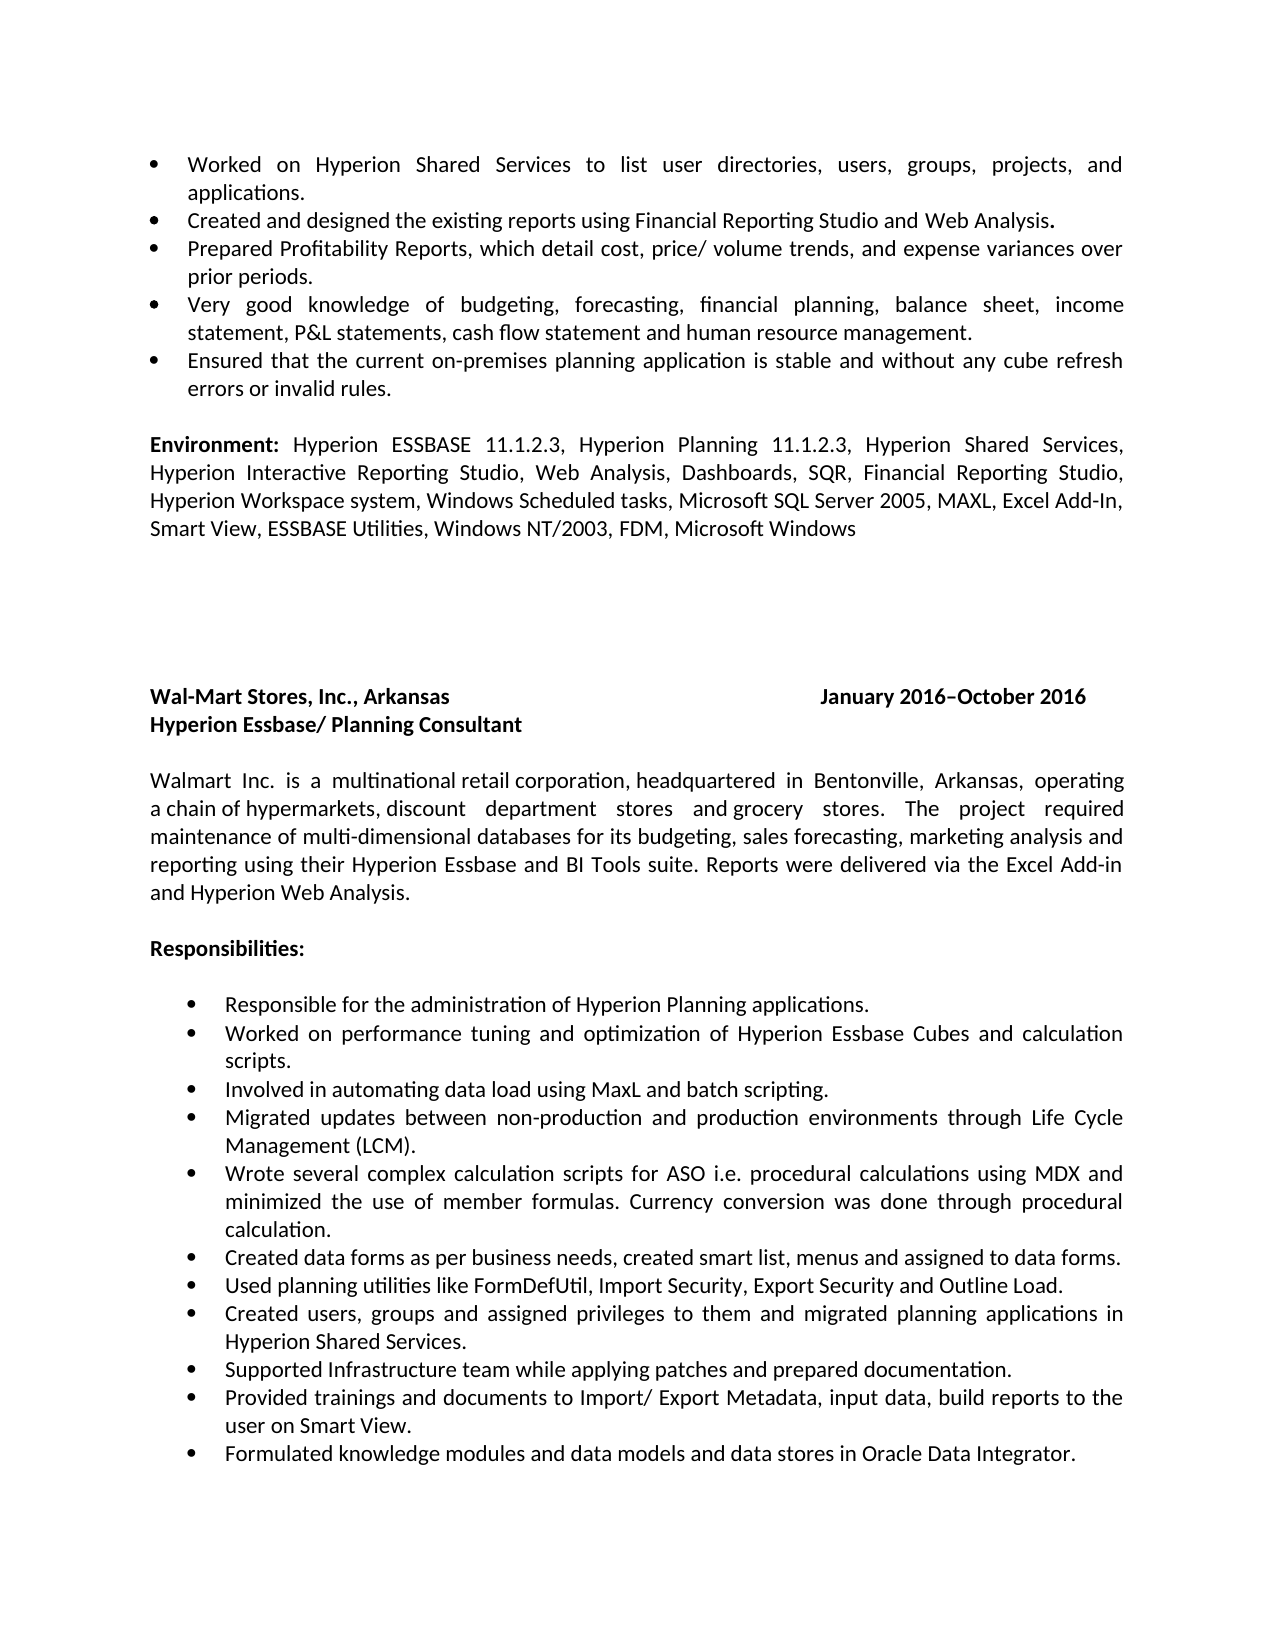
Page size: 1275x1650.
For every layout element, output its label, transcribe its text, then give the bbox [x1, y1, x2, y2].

list Provided trainings and documents to Import/ Export Metadata, input data, build reports to the user on Smart View. [187, 1383, 1125, 1439]
list Worked on Hyperion Shared Services to list user directories, users, groups, projects, and applications. [150, 150, 1125, 206]
text Hyperion Essbase/ Planning Consultant [150, 710, 1125, 738]
list Ensured that the current on-premises planning application is stable and without any cube refresh errors or invalid rules. [150, 346, 1125, 402]
list Responsible for the administration of Hyperion Planning applications. [187, 991, 1125, 1019]
list Used planning utilities like FormDefUtil, Import Security, Export Security and Outline Load. [187, 1271, 1125, 1299]
list Wrote several complex calculation scripts for ASO i.e. procedural calculations using MDX and minimized the use of member formulas. Currency conversion was done through procedural calculation. [187, 1159, 1125, 1243]
list Involved in automating data load using MaxL and batch scripting. [187, 1075, 1125, 1103]
list Supported Infrastructure team while applying patches and prepared documentation. [187, 1355, 1125, 1383]
text Environment: Hyperion ESSBASE 11.1.2.3, Hyperion Planning 11.1.2.3, Hyperion Shared Services, Hyperion Interactive Reporting Studio, Web Analysis, Dashboards, SQR, Financial Reporting Studio, Hyperion Workspace system, Windows Scheduled tasks, Microsoft SQL Server 2005, MAXL, Excel Add-In, Smart View, ESSBASE Utilities, Windows NT/2003, FDM, Microsoft Windows [150, 430, 1125, 542]
list Worked on performance tuning and optimization of Hyperion Essbase Cubes and calculation scripts. [187, 1019, 1125, 1075]
text Wal-Mart Stores, Inc., Arkansas January 2016–October 2016 [150, 682, 1125, 710]
list Migrated updates between non-production and production environments through Life Cycle Management (LCM). [187, 1103, 1125, 1159]
list Formulated knowledge modules and data models and data stores in Oracle Data Integrator. [187, 1439, 1125, 1467]
text Walmart Inc. is a multinational retail corporation, headquartered in Bentonville, Arkansas, operating a chain of hypermarkets, discount department stores and grocery stores. The project required maintenance of multi-dimensional databases for its budgeting, sales forecasting, marketing analysis and reporting using their Hyperion Essbase and BI Tools suite. Reports were delivered via the Excel Add-in and Hyperion Web Analysis. [150, 766, 1125, 907]
list Prepared Profitability Reports, which detail cost, price/ volume trends, and expense variances over prior periods. [150, 234, 1125, 290]
list Very good knowledge of budgeting, forecasting, financial planning, balance sheet, income statement, P&L statements, cash flow statement and human resource management. [150, 290, 1125, 346]
list Created and designed the existing reports using Financial Reporting Studio and Web Analysis. [150, 206, 1125, 234]
list Created users, groups and assigned privileges to them and migrated planning applications in Hyperion Shared Services. [187, 1299, 1125, 1355]
text Responsibilities: [150, 934, 1125, 963]
list Created data forms as per business needs, created smart list, menus and assigned to data forms. [187, 1243, 1125, 1271]
